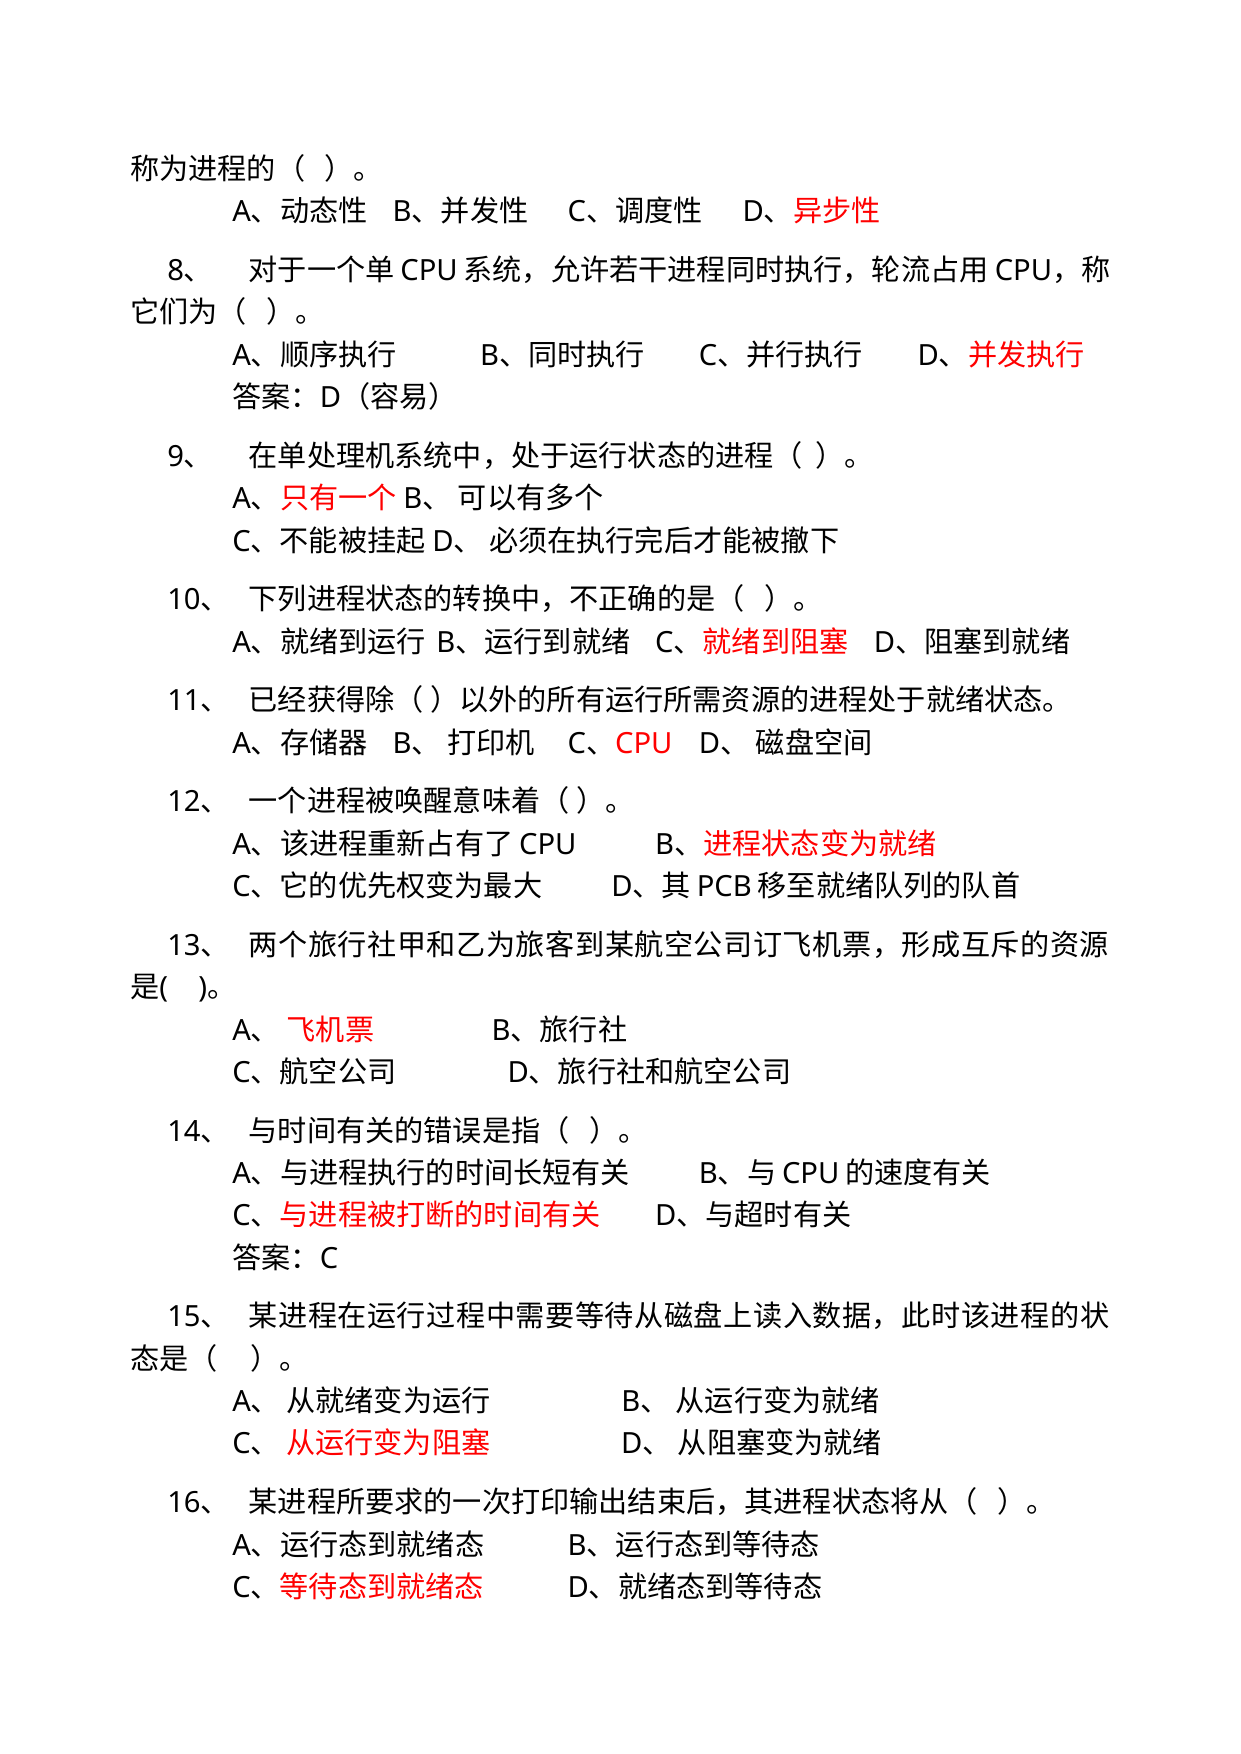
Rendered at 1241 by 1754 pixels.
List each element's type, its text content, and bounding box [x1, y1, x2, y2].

text A、 从就绪变为运行 B、 从运行变为就绪 [174, 1378, 1110, 1420]
text 答案：D（容易） [174, 374, 1110, 416]
list 一个进程被唤醒意味着（ ）。 [130, 778, 1110, 820]
text C、等待态到就绪态 D、就绪态到等待态 [174, 1563, 1110, 1606]
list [130, 146, 1110, 188]
text A、只有一个 B、 可以有多个 [174, 475, 1110, 517]
text C、不能被挂起 D、 必须在执行完后才能被撤下 [174, 517, 1110, 559]
text C、与进程被打断的时间有关 D、与超时有关 [174, 1192, 1110, 1234]
text 答案：C [174, 1234, 1110, 1277]
list 下列进程状态的转换中，不正确的是（ ）。 [130, 576, 1110, 618]
text A、就绪到运行 B、运行到就绪 C、就绪到阻塞 D、阻塞到就绪 [174, 618, 1110, 661]
list 与时间有关的错误是指（ ）。 [130, 1107, 1110, 1149]
list 在单处理机系统中，处于运行状态的进程（ ）。 [130, 432, 1110, 475]
text A、存储器 B、 打印机 C、CPU D、 磁盘空间 [174, 719, 1110, 762]
text A、运行态到就绪态 B、运行态到等待态 [174, 1521, 1110, 1563]
text A、与进程执行的时间长短有关 B、与CPU的速度有关 [174, 1149, 1110, 1192]
text C、它的优先权变为最大 D、其PCB移至就绪队列的队首 [174, 863, 1110, 905]
text C、 从运行变为阻塞 D、 从阻塞变为就绪 [174, 1420, 1110, 1462]
list 对于一个单CPU系统，允许若干进程同时执行，轮流占用CPU，称它们为（ ）。 [130, 247, 1110, 331]
text A、 飞机票 B、旅行社 [174, 1006, 1110, 1048]
list 两个旅行社甲和乙为旅客到某航空公司订飞机票，形成互斥的资源是( )。 [130, 921, 1110, 1006]
text A、该进程重新占有了CPU B、进程状态变为就绪 [174, 820, 1110, 863]
list 某进程在运行过程中需要等待从磁盘上读入数据，此时该进程的状态是（ ）。 [130, 1293, 1110, 1378]
list 某进程所要求的一次打印输出结束后，其进程状态将从（ ）。 [130, 1479, 1110, 1521]
text A、顺序执行 B、同时执行 C、并行执行 D、并发执行 [174, 331, 1110, 374]
text A、动态性 B、并发性 C、调度性 D、异步性 [174, 188, 1110, 230]
list 已经获得除（ ）以外的所有运行所需资源的进程处于就绪状态。 [130, 677, 1110, 719]
text C、航空公司 D、旅行社和航空公司 [174, 1048, 1110, 1091]
